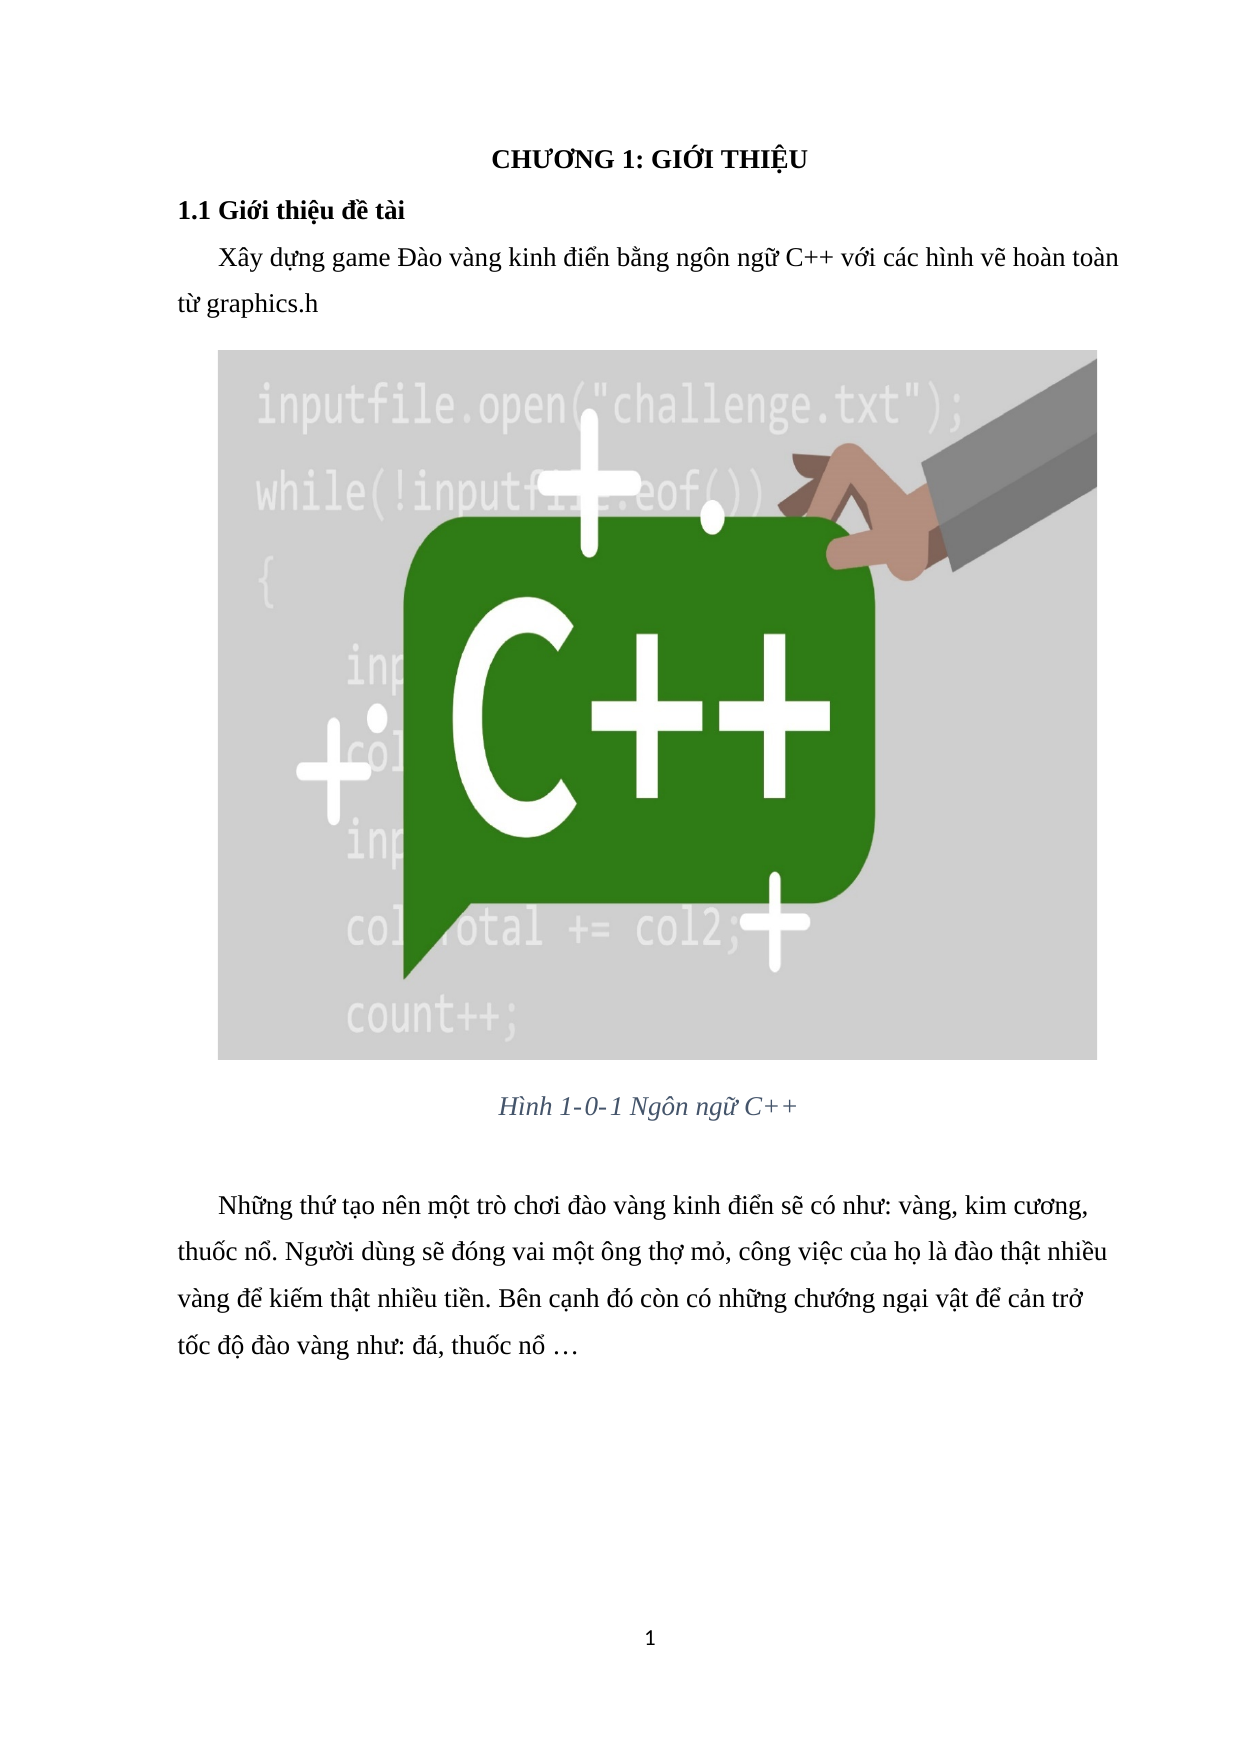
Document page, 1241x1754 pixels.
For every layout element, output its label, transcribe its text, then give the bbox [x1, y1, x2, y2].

text Những thứ tạo nên một trò chơi đào vàng kinh điển sẽ có như: vàng, kim cương, thuốc nổ. Người dùng sẽ đóng vai một ông thợ mỏ, công việc của họ là đào thật nhiều vàng để kiếm thật nhiều tiền. Bên cạnh đó còn có những chướng ngại vật để cản trở tốc độ đào vàng như: đá, thuốc nổ … [177, 1189, 1122, 1360]
subtitle Giới thiệu đề tài [177, 194, 1122, 225]
text Hình 1-0-1 Ngôn ngữ C++ [177, 1090, 1122, 1121]
text Xây dựng game Đào vàng kinh điển bằng ngôn ngữ C++ với các hình vẽ hoàn toàn từ graphics.h [177, 241, 1122, 318]
picture [217, 350, 1098, 1060]
subtitle CHƯƠNG 1: GIỚI THIỆU [177, 143, 1122, 174]
